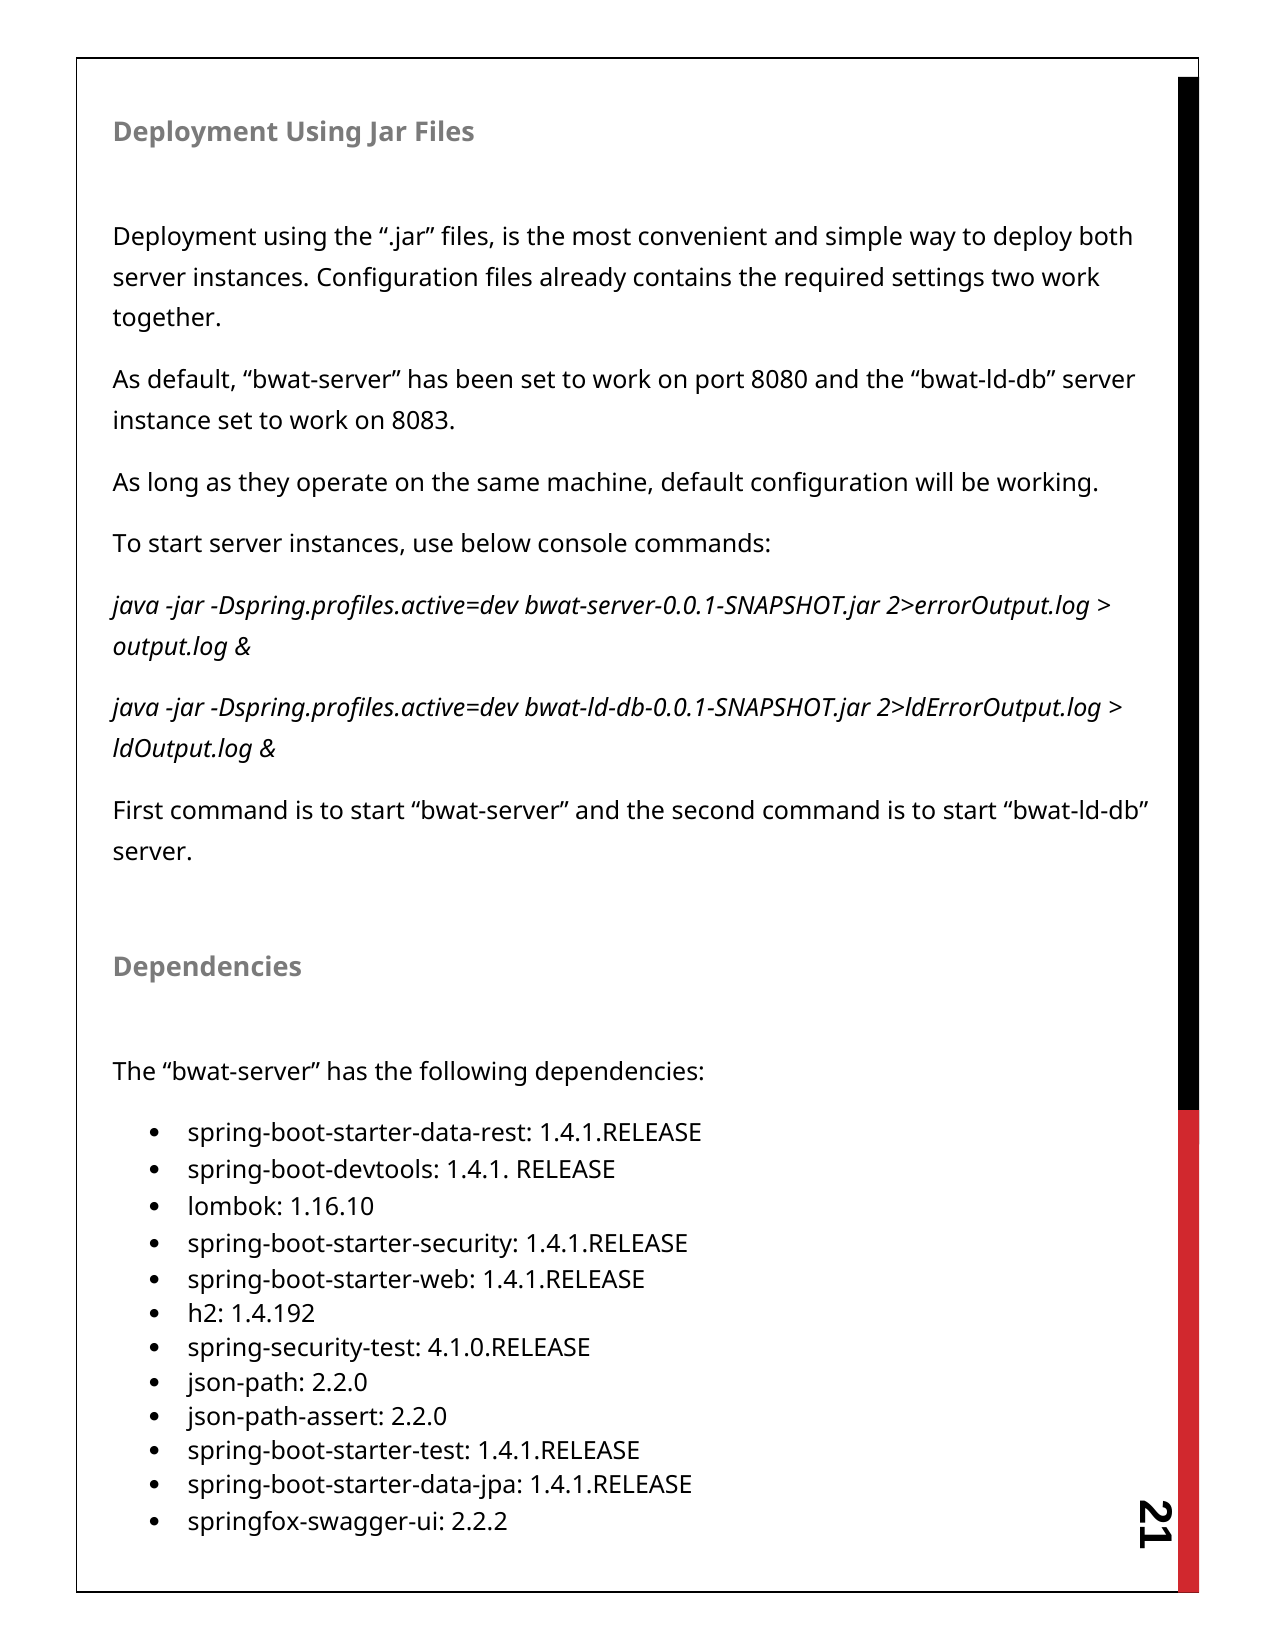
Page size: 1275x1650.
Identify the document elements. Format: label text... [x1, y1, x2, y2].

text java -jar -Dspring.profiles.active=dev bwat-server-0.0.1-SNAPSHOT.jar 2>errorOutput.log > output.log & [112, 587, 1162, 662]
text To start server instances, use below console commands: [112, 526, 1162, 560]
text The “bwat-server” has the following dependencies: [112, 1053, 1162, 1087]
text First command is to start “bwat-server” and the second command is to start “bwat-ld-db” server. [112, 792, 1162, 867]
list lombok: 1.16.10 [150, 1188, 1162, 1222]
list spring-boot-starter-web: 1.4.1.RELEASE [150, 1262, 1162, 1296]
list spring-boot-starter-data-jpa: 1.4.1.RELEASE [150, 1466, 1162, 1500]
list spring-boot-devtools: 1.4.1. RELEASE [150, 1152, 1162, 1186]
list spring-boot-starter-security: 1.4.1.RELEASE [150, 1225, 1162, 1259]
subtitle Deployment Using Jar Files [112, 112, 1162, 149]
list springfox-swagger-ui: 2.2.2 [150, 1503, 1162, 1537]
subtitle Dependencies [112, 947, 1162, 984]
list json-path-assert: 2.2.0 [150, 1398, 1162, 1432]
list json-path: 2.2.0 [150, 1364, 1162, 1398]
list spring-boot-starter-test: 1.4.1.RELEASE [150, 1432, 1162, 1466]
text java -jar -Dspring.profiles.active=dev bwat-ld-db-0.0.1-SNAPSHOT.jar 2>ldErrorOutput.log > ldOutput.log & [112, 690, 1162, 765]
text As long as they operate on the same machine, default configuration will be working. [112, 464, 1162, 498]
text Deployment using the “.jar” files, is the most convenient and simple way to deploy both server instances. Configuration files already contains the required settings two work together. [112, 218, 1162, 334]
list spring-security-test: 4.1.0.RELEASE [150, 1330, 1162, 1364]
list spring-boot-starter-data-rest: 1.4.1.RELEASE [150, 1115, 1162, 1149]
list h2: 1.4.192 [150, 1296, 1162, 1330]
text As default, “bwat-server” has been set to work on port 8080 and the “bwat-ld-db” server instance set to work on 8083. [112, 362, 1162, 437]
